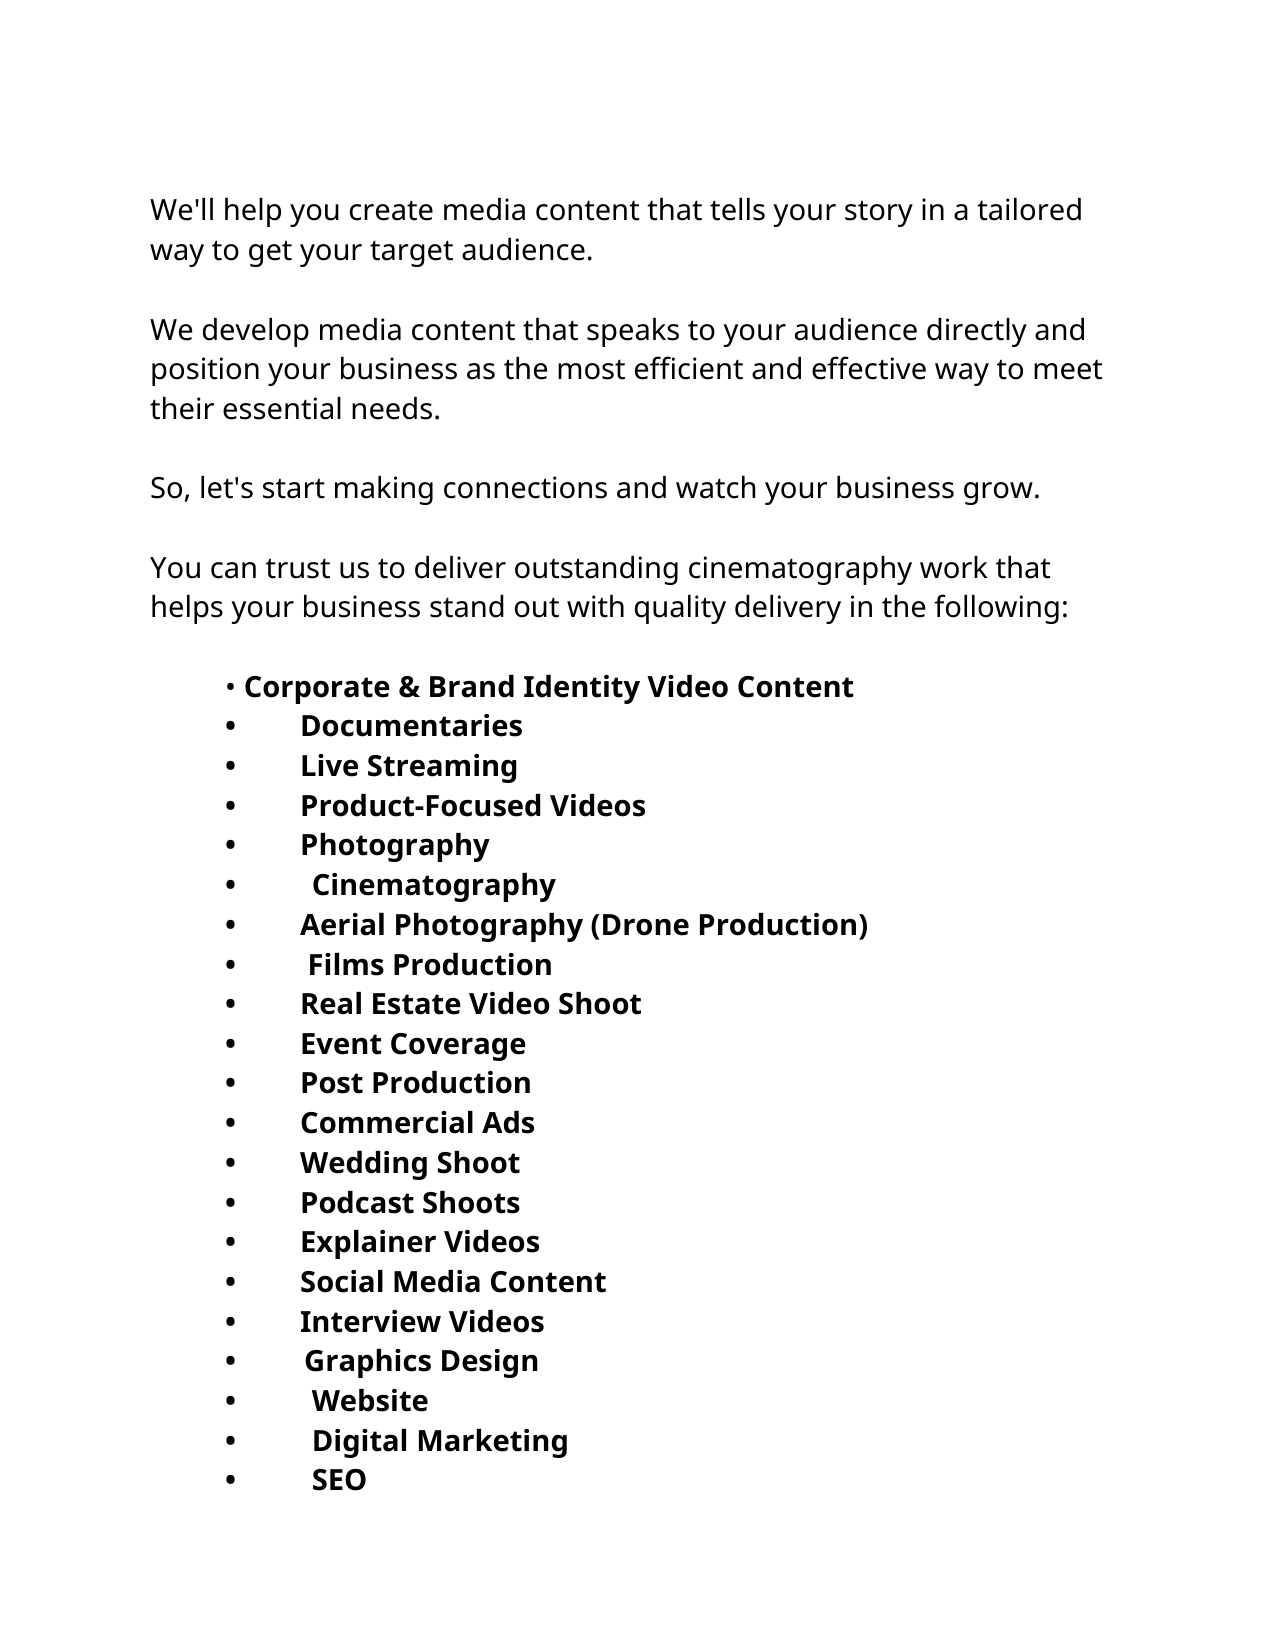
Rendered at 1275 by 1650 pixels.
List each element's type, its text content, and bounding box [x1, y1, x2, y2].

text • Live Streaming [225, 745, 1125, 785]
text We develop media content that speaks to your audience directly and position your business as the most efficient and effective way to meet their essential needs. [150, 309, 1125, 428]
text • Aerial Photography (Drone Production) [225, 904, 1125, 944]
text • Digital Marketing [225, 1420, 1125, 1460]
text • Photography [225, 825, 1125, 864]
text You can trust us to deliver outstanding cinematography work that helps your business stand out with quality delivery in the following: [150, 547, 1125, 626]
text • Corporate & Brand Identity Video Content [150, 666, 1125, 706]
text • Social Media Content [225, 1261, 1125, 1301]
text • Interview Videos [225, 1301, 1125, 1341]
text • Event Coverage [225, 1023, 1125, 1063]
text • Documentaries [225, 706, 1125, 745]
text • Films Production [225, 944, 1125, 983]
text • Podcast Shoots [225, 1182, 1125, 1222]
text • SEO [225, 1460, 1125, 1499]
text • Commercial Ads [225, 1102, 1125, 1142]
text • Post Production [225, 1063, 1125, 1102]
text • Graphics Design [225, 1341, 1125, 1380]
text • Product-Focused Videos [225, 785, 1125, 825]
text • Cinematography [225, 864, 1125, 904]
text • Real Estate Video Shoot [225, 983, 1125, 1023]
text • Explainer Videos [225, 1222, 1125, 1261]
text • Wedding Shoot [225, 1142, 1125, 1182]
text • Website [225, 1380, 1125, 1420]
text We'll help you create media content that tells your story in a tailored way to get your target audience. [150, 190, 1125, 269]
text So, let's start making connections and watch your business grow. [150, 467, 1125, 507]
